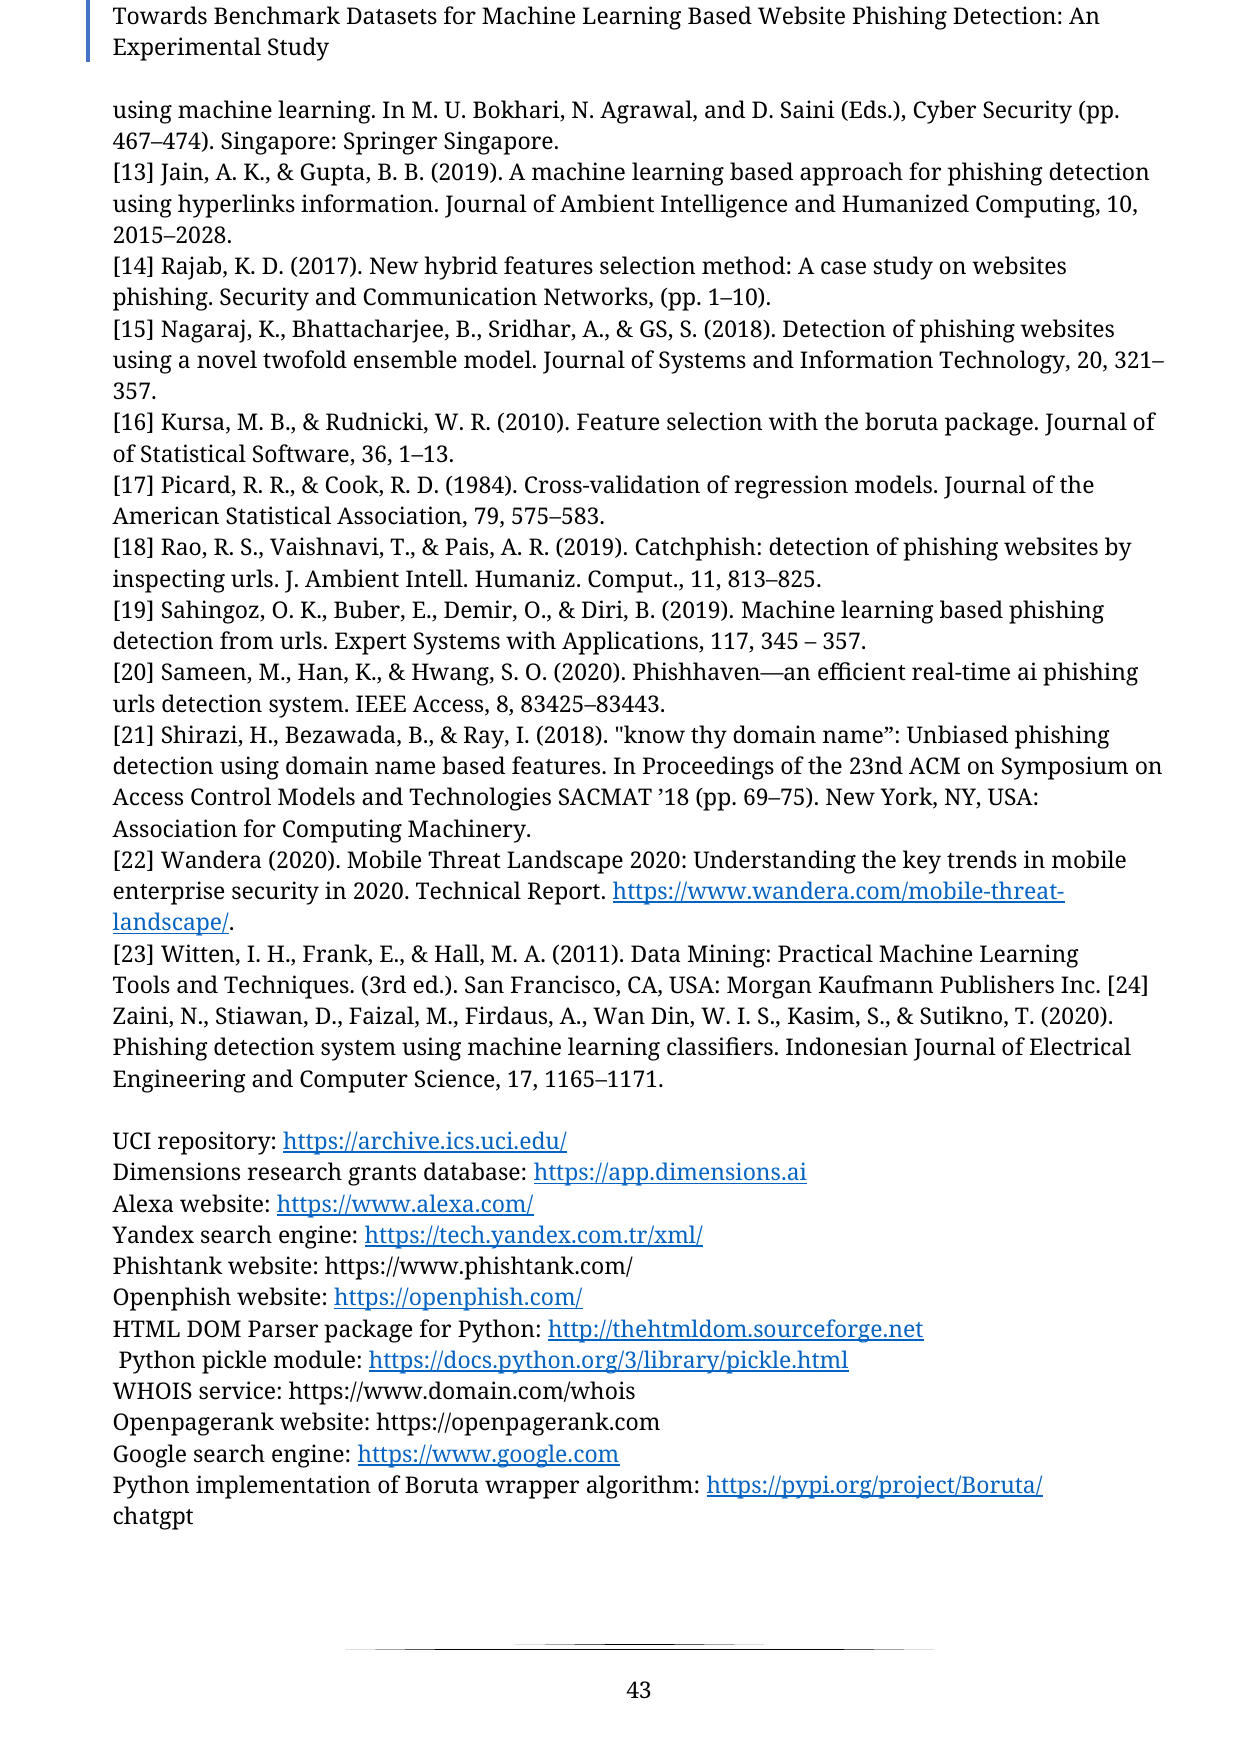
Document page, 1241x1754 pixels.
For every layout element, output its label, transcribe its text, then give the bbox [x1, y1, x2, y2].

text Tools and Techniques. (3rd ed.). San Francisco, CA, USA: Morgan Kaufmann Publishers Inc. [24] Zaini, N., Stiawan, D., Faizal, M., Firdaus, A., Wan Din, W. I. S., Kasim, S., & Sutikno, T. (2020). Phishing detection system using machine learning classifiers. Indonesian Journal of Electrical Engineering and Computer Science, 17, 1165–1171. [112, 969, 1165, 1094]
text Yandex search engine: https://tech.yandex.com.tr/xml/ [112, 1219, 1165, 1250]
text [13] Jain, A. K., & Gupta, B. B. (2019). A machine learning based approach for phishing detection using hyperlinks information. Journal of Ambient Intelligence and Humanized Computing, 10, 2015–2028. [112, 156, 1165, 250]
text [18] Rao, R. S., Vaishnavi, T., & Pais, A. R. (2019). Catchphish: detection of phishing websites by inspecting urls. J. Ambient Intell. Humaniz. Comput., 11, 813–825. [112, 531, 1165, 594]
text HTML DOM Parser package for Python: http://thehtmldom.sourceforge.net [112, 1312, 1165, 1344]
text Python pickle module: https://docs.python.org/3/library/pickle.html [112, 1344, 1165, 1375]
text Openpagerank website: https://openpagerank.com [112, 1406, 1165, 1437]
text [14] Rajab, K. D. (2017). New hybrid features selection method: A case study on websites phishing. Security and Communication Networks, (pp. 1–10). [112, 250, 1165, 312]
text chatgpt [112, 1500, 1165, 1531]
text [15] Nagaraj, K., Bhattacharjee, B., Sridhar, A., & GS, S. (2018). Detection of phishing websites using a novel twofold ensemble model. Journal of Systems and Information Technology, 20, 321–357. [112, 312, 1165, 406]
text Google search engine: https://www.google.com [112, 1437, 1165, 1469]
text Python implementation of Boruta wrapper algorithm: https://pypi.org/project/Boruta/ [112, 1469, 1165, 1500]
text [22] Wandera (2020). Mobile Threat Landscape 2020: Understanding the key trends in mobile enterprise security in 2020. Technical Report. https://www.wandera.com/mobile-threat-landscape/. [112, 844, 1165, 937]
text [112, 94, 1165, 156]
text Openphish website: https://openphish.com/ [112, 1281, 1165, 1312]
text [16] Kursa, M. B., & Rudnicki, W. R. (2010). Feature selection with the boruta package. Journal of of Statistical Software, 36, 1–13. [112, 406, 1165, 469]
text WHOIS service: https://www.domain.com/whois [112, 1375, 1165, 1406]
text [19] Sahingoz, O. K., Buber, E., Demir, O., & Diri, B. (2019). Machine learning based phishing detection from urls. Expert Systems with Applications, 117, 345 – 357. [112, 594, 1165, 656]
text Phishtank website: https://www.phishtank.com/ [112, 1250, 1165, 1281]
text UCI repository: https://archive.ics.uci.edu/ [112, 1125, 1165, 1156]
text Dimensions research grants database: https://app.dimensions.ai [112, 1156, 1165, 1187]
text [21] Shirazi, H., Bezawada, B., & Ray, I. (2018). "know thy domain name”: Unbiased phishing detection using domain name based features. In Proceedings of the 23nd ACM on Symposium on Access Control Models and Technologies SACMAT ’18 (pp. 69–75). New York, NY, USA: Association for Computing Machinery. [112, 719, 1165, 844]
text [17] Picard, R. R., & Cook, R. D. (1984). Cross-validation of regression models. Journal of the American Statistical Association, 79, 575–583. [112, 469, 1165, 531]
text [20] Sameen, M., Han, K., & Hwang, S. O. (2020). Phishhaven—an efficient real-time ai phishing urls detection system. IEEE Access, 8, 83425–83443. [112, 656, 1165, 719]
text [23] Witten, I. H., Frank, E., & Hall, M. A. (2011). Data Mining: Practical Machine Learning [112, 937, 1165, 969]
text Alexa website: https://www.alexa.com/ [112, 1187, 1165, 1219]
